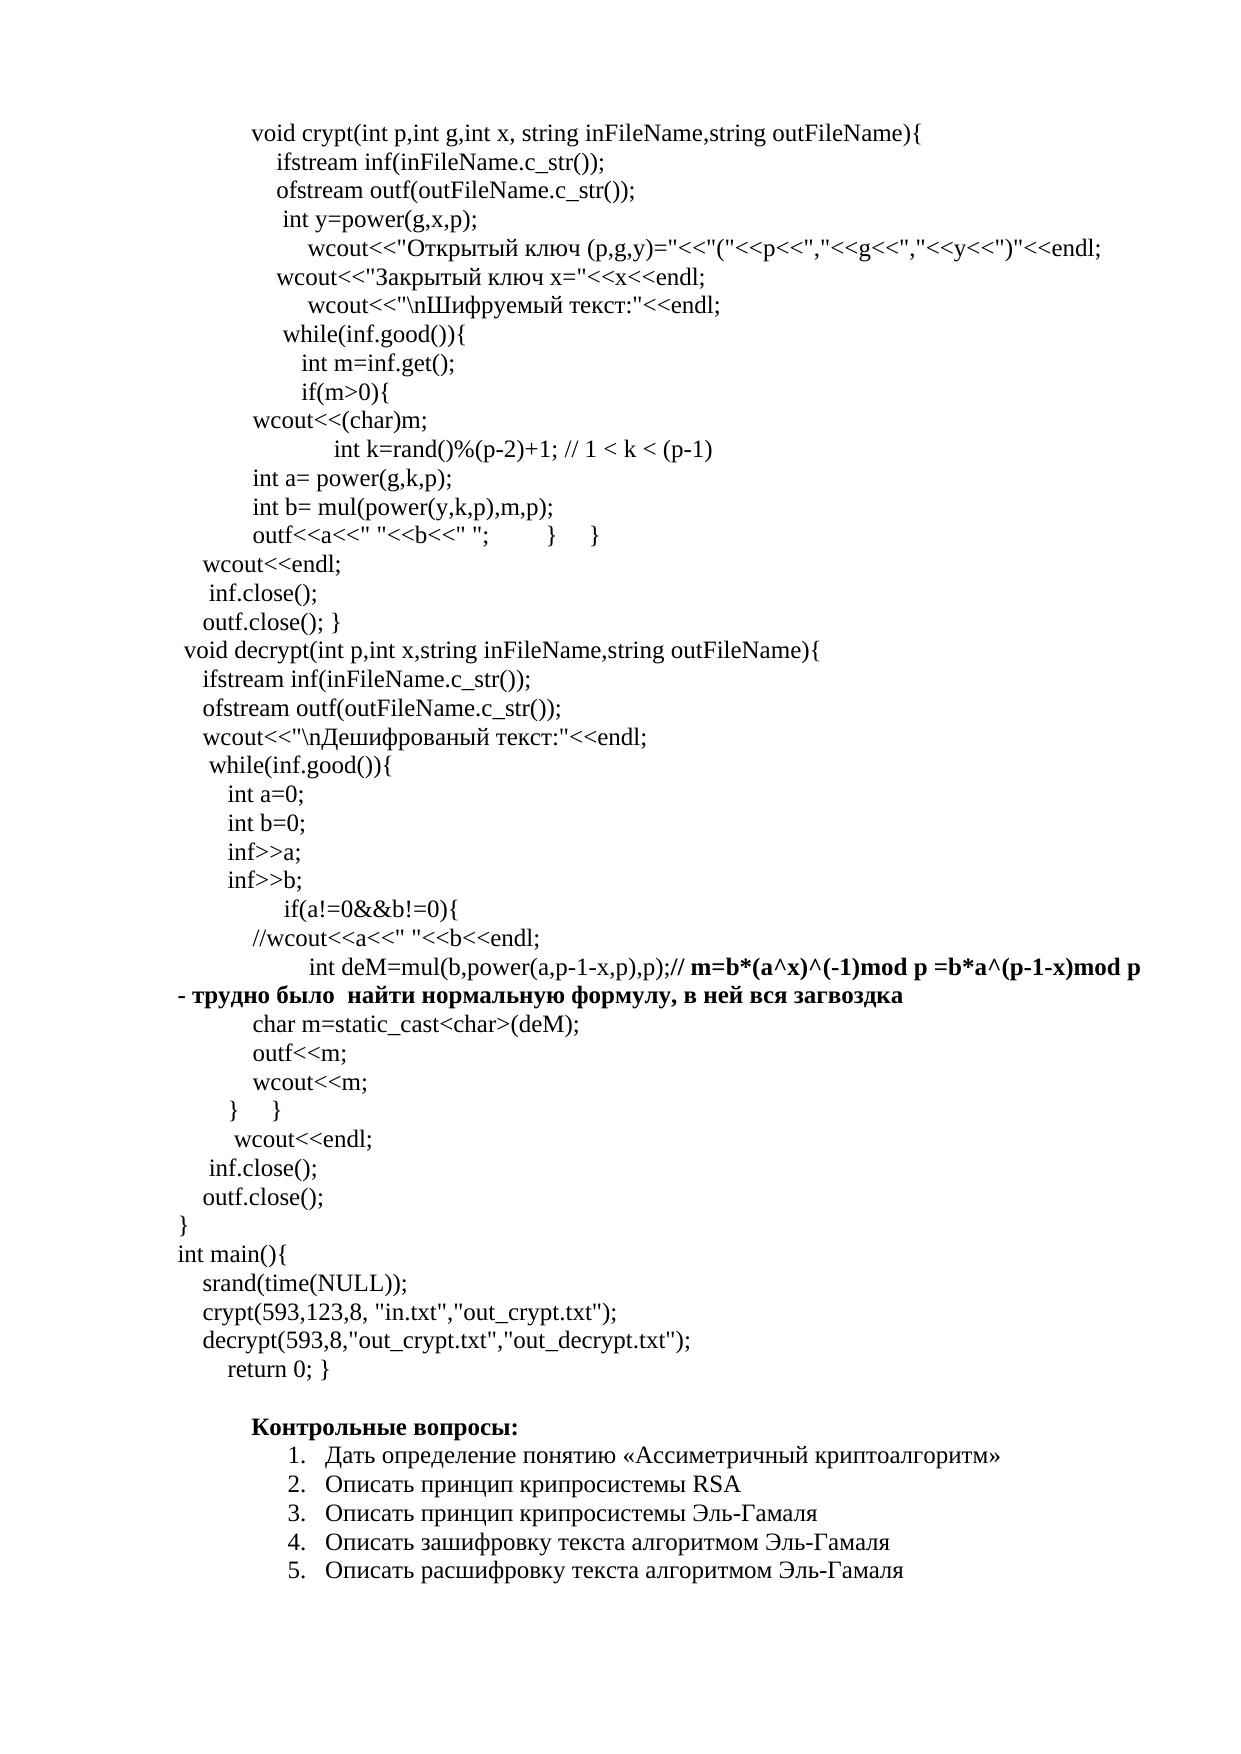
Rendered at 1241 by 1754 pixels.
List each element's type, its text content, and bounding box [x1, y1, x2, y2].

text wcout<<"Открытый ключ (p,g,y)="<<"("<<p<<","<<g<<","<<y<<")"<<endl; [177, 233, 1152, 262]
text ifstream inf(inFileName.c_str()); [177, 147, 1152, 176]
list Описать расшифровку текста алгоритмом Эль-Гамаля [287, 1556, 1152, 1584]
text wcout<<"Закрытый ключ x="<<x<<endl; [177, 262, 1152, 291]
list Дать определение понятию «Ассиметричный криптоалгоритм» [287, 1441, 1152, 1469]
text int m=inf.get(); [177, 348, 1152, 377]
text Контрольные вопросы: [177, 1412, 1152, 1441]
text int y=power(g,x,p); [177, 204, 1152, 233]
text void crypt(int p,int g,int x, string inFileName,string outFileName){ [177, 118, 1152, 147]
text while(inf.good()){ [177, 319, 1152, 348]
list Описать принцип крипросистемы Эль-Гамаля [287, 1498, 1152, 1527]
list Описать принцип крипросистемы RSA [287, 1469, 1152, 1498]
text wcout<<"\nШифруемый текст:"<<endl; [177, 291, 1152, 319]
list Описать зашифровку текста алгоритмом Эль-Гамаля [287, 1527, 1152, 1556]
text if(m>0){ wcout<<(char)m; int k=rand()%(p-2)+1; // 1 < k < (p-1) int a= power(g,k,p); int b= mul(power(y,k,p),m,p); outf<<a<<" "<<b<<" "; } } wcout<<endl; inf.close(); outf.close(); } void decrypt(int p,int x,string inFileName,string outFileName){ ifstream inf(inFileName.c_str()); ofstream outf(outFileName.c_str()); wcout<<"\nДешифрованый текст:"<<endl; while(inf.good()){ int a=0; int b=0; inf>>a; inf>>b; if(a!=0&&b!=0){ //wcout<<a<<" "<<b<<endl; int deM=mul(b,power(a,p-1-x,p),p);// m=b*(a^x)^(-1)mod p =b*a^(p-1-x)mod p - трудно было найти нормальную формулу, в ней вся загвоздка char m=static_cast<char>(deM); outf<<m; wcout<<m; } } wcout<<endl; inf.close(); outf.close(); } int main(){ srand(time(NULL)); crypt(593,123,8, "in.txt","out_crypt.txt"); decrypt(593,8,"out_crypt.txt","out_decrypt.txt"); return 0; } [177, 377, 1152, 1383]
text ofstream outf(outFileName.c_str()); [177, 176, 1152, 204]
